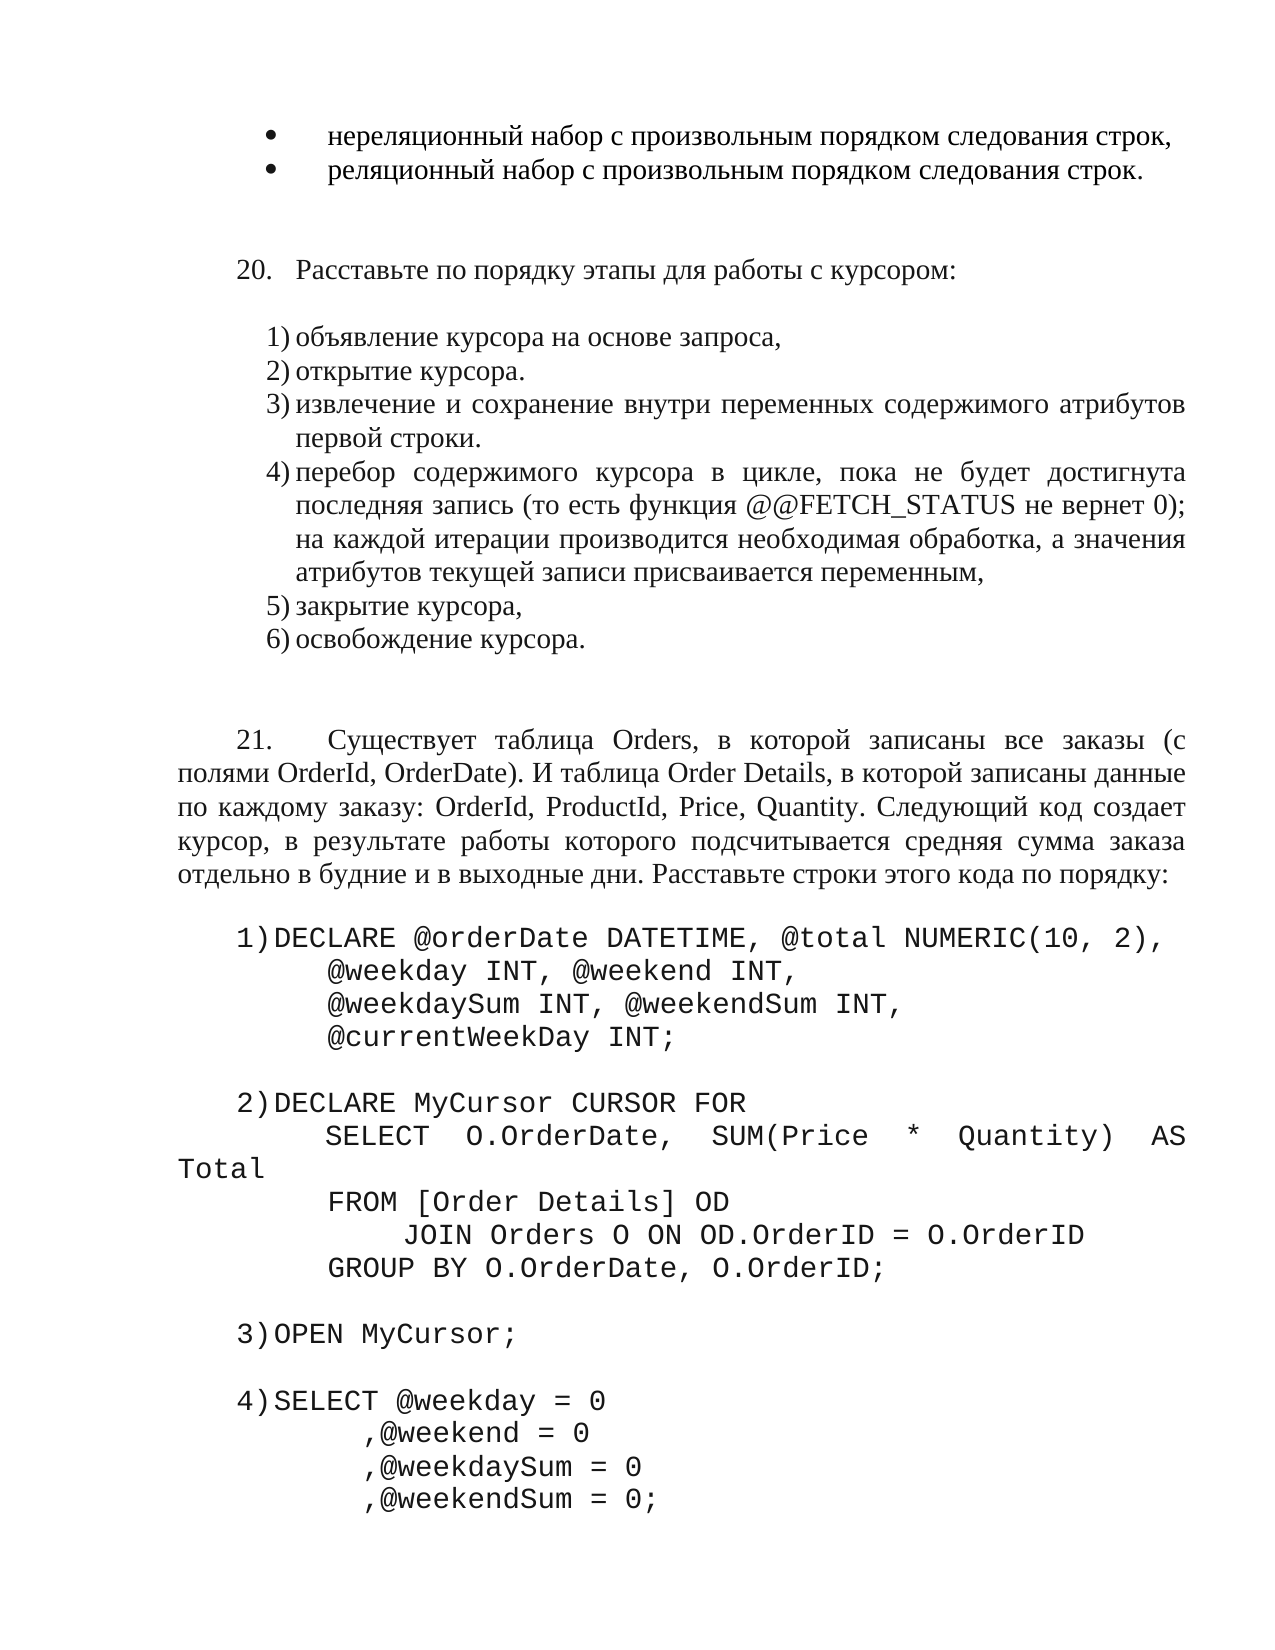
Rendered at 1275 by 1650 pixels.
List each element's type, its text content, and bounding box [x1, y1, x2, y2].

text @weekday INT, @weekend INT, [177, 956, 1186, 989]
text @currentWeekDay INT; [177, 1022, 1186, 1055]
list DECLARE MyCursor CURSOR FOR [236, 1088, 1186, 1121]
list Расставьте по порядку этапы для работы с курсором: [236, 252, 1186, 286]
list реляционный набор с произвольным порядком следования строк. [236, 152, 1186, 185]
list перебор содержимого курсора в цикле, пока не будет достигнута последняя запись (то есть функция @@FETCH_STATUS не вернет 0); на каждой итерации производится необходимая обработка, а значения атрибутов текущей записи присваивается переменным, [266, 454, 1186, 588]
list извлечение и сохранение внутри переменных содержимого атрибутов первой строки. [266, 387, 1186, 454]
list нереляционный набор с произвольным порядком следования строк, [236, 118, 1186, 152]
text ,@weekendSum = 0; [177, 1485, 1186, 1518]
list объявление курсора на основе запроса, [266, 319, 1186, 353]
text SELECT O.OrderDate, SUM(Price * Quantity) AS Total [177, 1121, 1186, 1187]
list освобождение курсора. [266, 621, 1186, 655]
list закрытие курсора, [266, 588, 1186, 621]
text ,@weekdaySum = 0 [177, 1452, 1186, 1485]
list Существует таблица Orders, в которой записаны все заказы (с полями OrderId, OrderDate). И таблица Order Details, в которой записаны данные по каждому заказу: OrderId, ProductId, Price, Quantity. Следующий код создает курсор, в результате работы которого подсчитывается средняя сумма заказа отдельно в будние и в выходные дни. Расставьте строки этого кода по порядку: [177, 722, 1186, 890]
list SELECT @weekday = 0 [236, 1386, 1186, 1419]
text JOIN Orders O ON OD.OrderID = O.OrderID [177, 1221, 1186, 1253]
text FROM [Order Details] OD [177, 1187, 1186, 1221]
text ,@weekend = 0 [177, 1419, 1186, 1452]
text @weekdaySum INT, @weekendSum INT, [177, 989, 1186, 1022]
text GROUP BY O.OrderDate, O.OrderID; [177, 1253, 1186, 1287]
list открытие курсора. [266, 353, 1186, 387]
list DECLARE @orderDate DATETIME, @total NUMERIC(10, 2), [236, 923, 1186, 956]
list OPEN MyCursor; [236, 1319, 1186, 1353]
